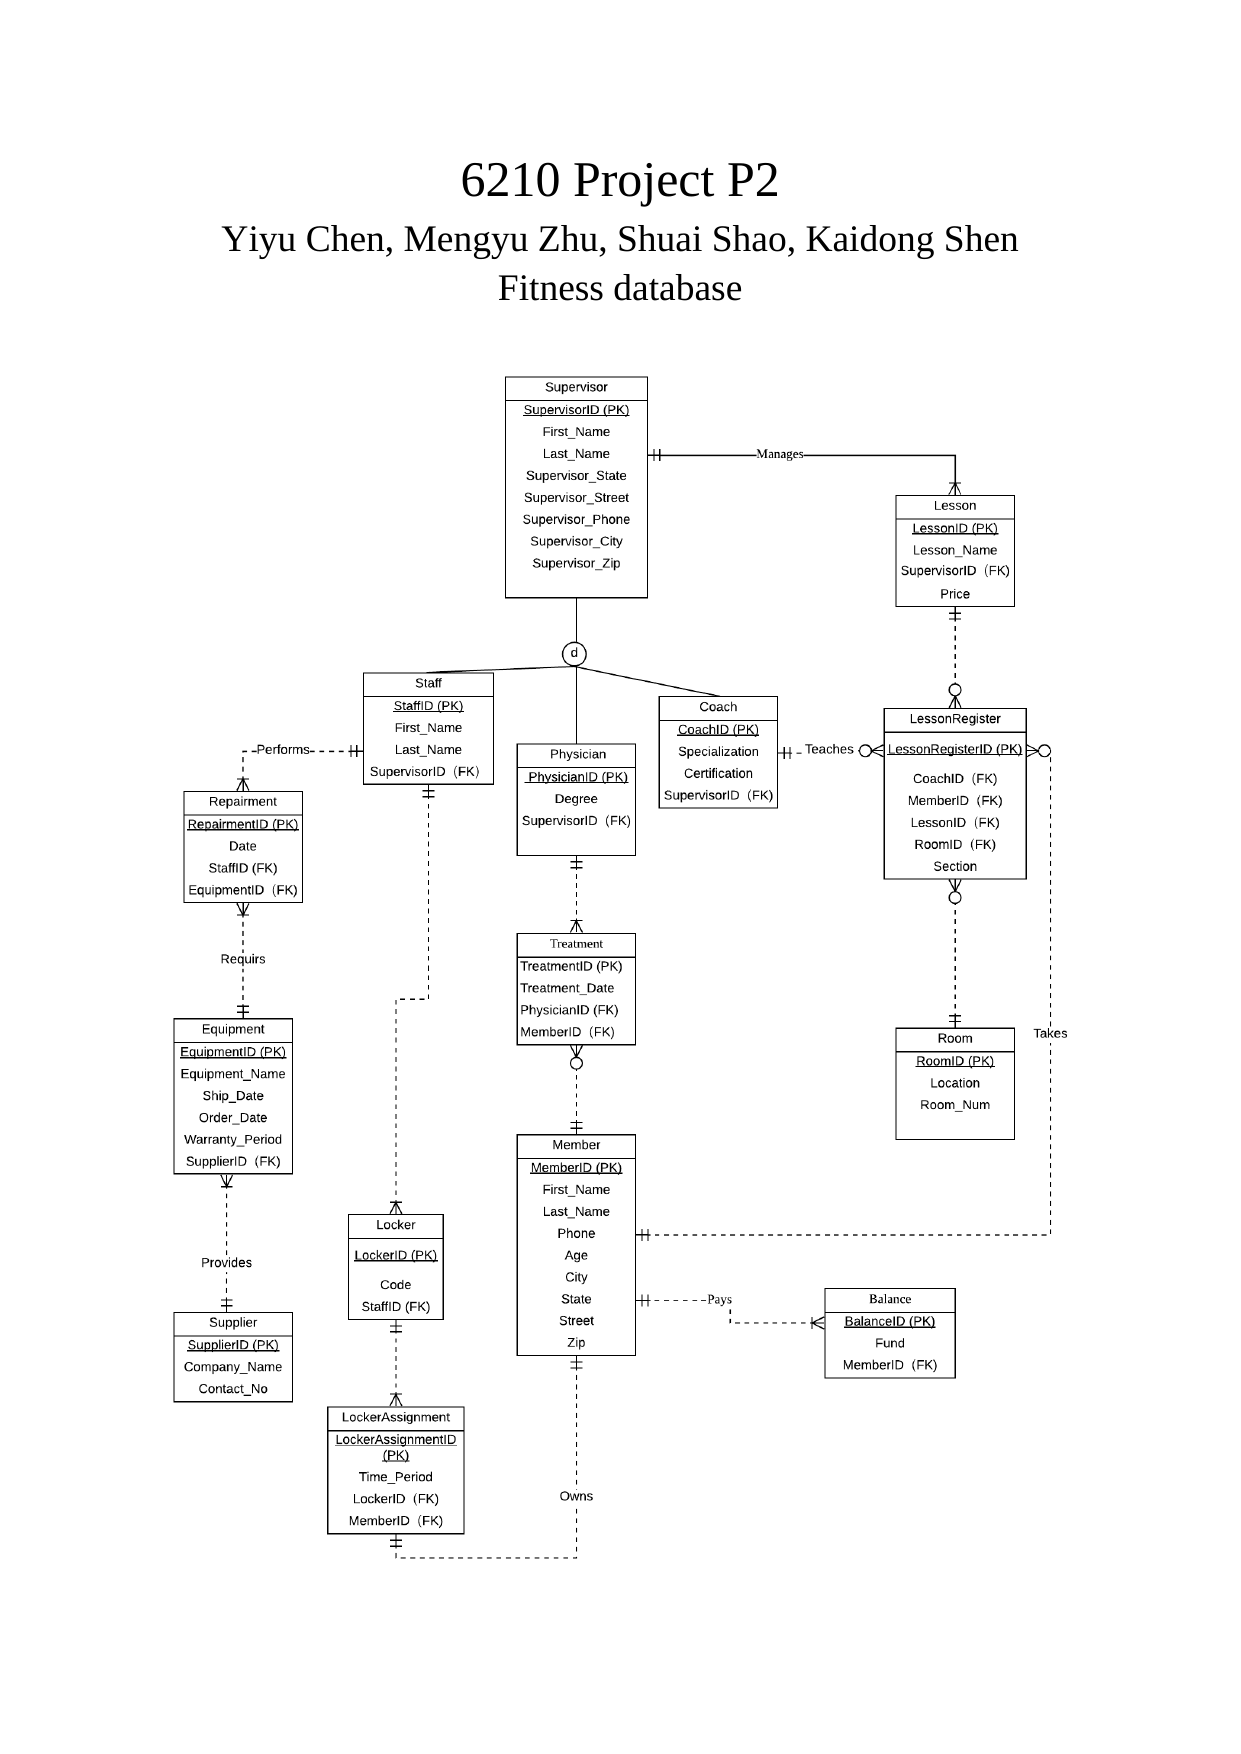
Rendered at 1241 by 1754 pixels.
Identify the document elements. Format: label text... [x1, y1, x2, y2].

text 6210 Project P2 [150, 150, 1090, 207]
text Fitness database [150, 266, 1090, 309]
text Yiyu Chen, Mengyu Zhu, Shuai Shao, Kaidong Shen [150, 216, 1090, 259]
picture [150, 353, 1091, 1582]
